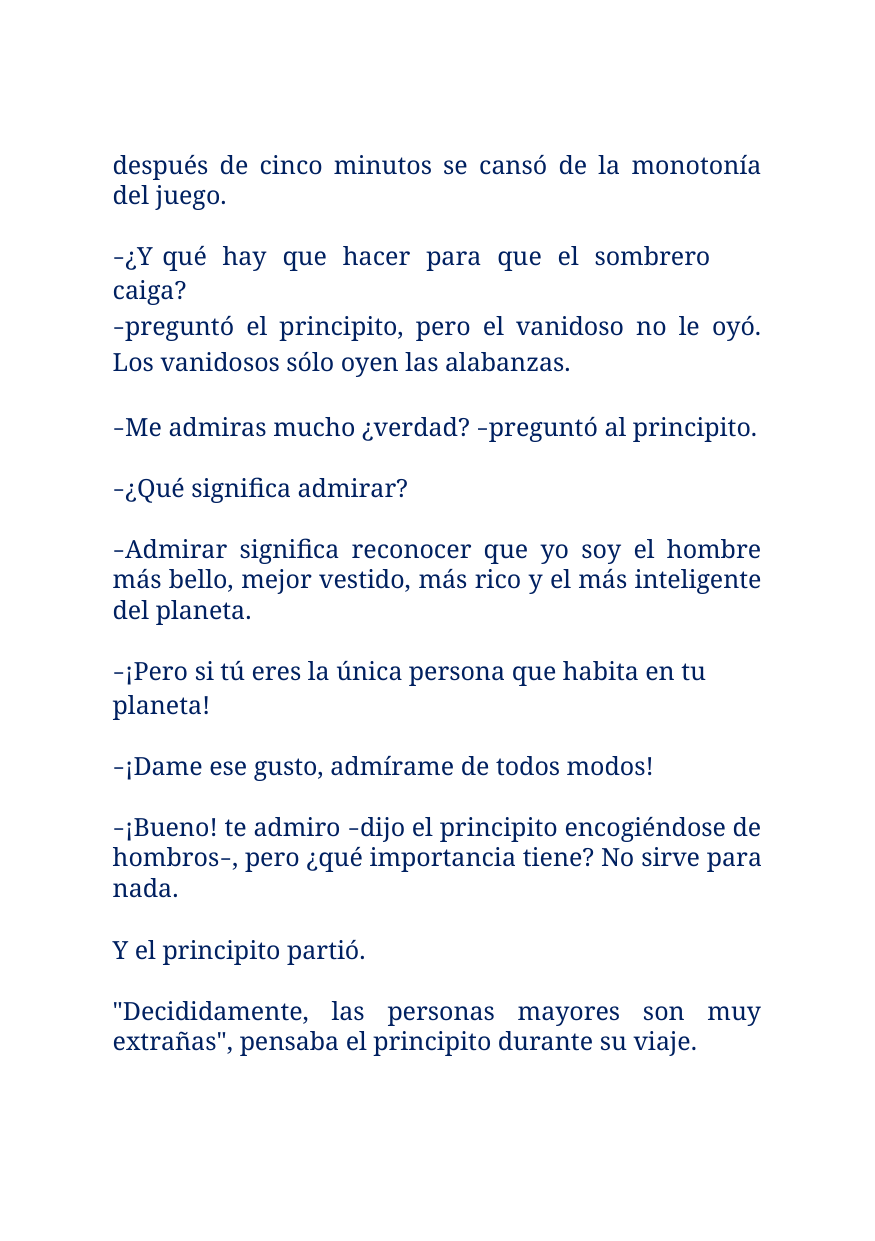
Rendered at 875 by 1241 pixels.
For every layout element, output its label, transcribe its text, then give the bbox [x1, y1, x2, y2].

text –¿Qué significa admirar? [112, 471, 795, 504]
text –Me admiras mucho ¿verdad? –preguntó al principito. [112, 410, 795, 444]
text –preguntó el principito, pero el vanidoso no le oyó. Los vanidosos sólo oyen las alabanzas. [112, 309, 762, 378]
text "Decididamente, las personas mayores son muy extrañas", pensaba el principito durante su viaje. [112, 995, 762, 1057]
text –¡Pero si tú eres la única persona que habita en tu planeta! [112, 654, 795, 722]
text después de cinco minutos se cansó de la monotonía del juego. [112, 149, 762, 211]
text –¿Y qué hay que hacer para que el sombrero caiga? [112, 239, 795, 307]
text –¡Bueno! te admiro –dijo el principito encogiéndose de hombros–, pero ¿qué importancia tiene? No sirve para nada. [112, 812, 762, 905]
text –Admirar significa reconocer que yo soy el hombre más bello, mejor vestido, más rico y el más inteligente del planeta. [112, 533, 762, 627]
text Y el principito partió. [112, 932, 795, 966]
text –¡Dame ese gusto, admírame de todos modos! [112, 749, 795, 783]
